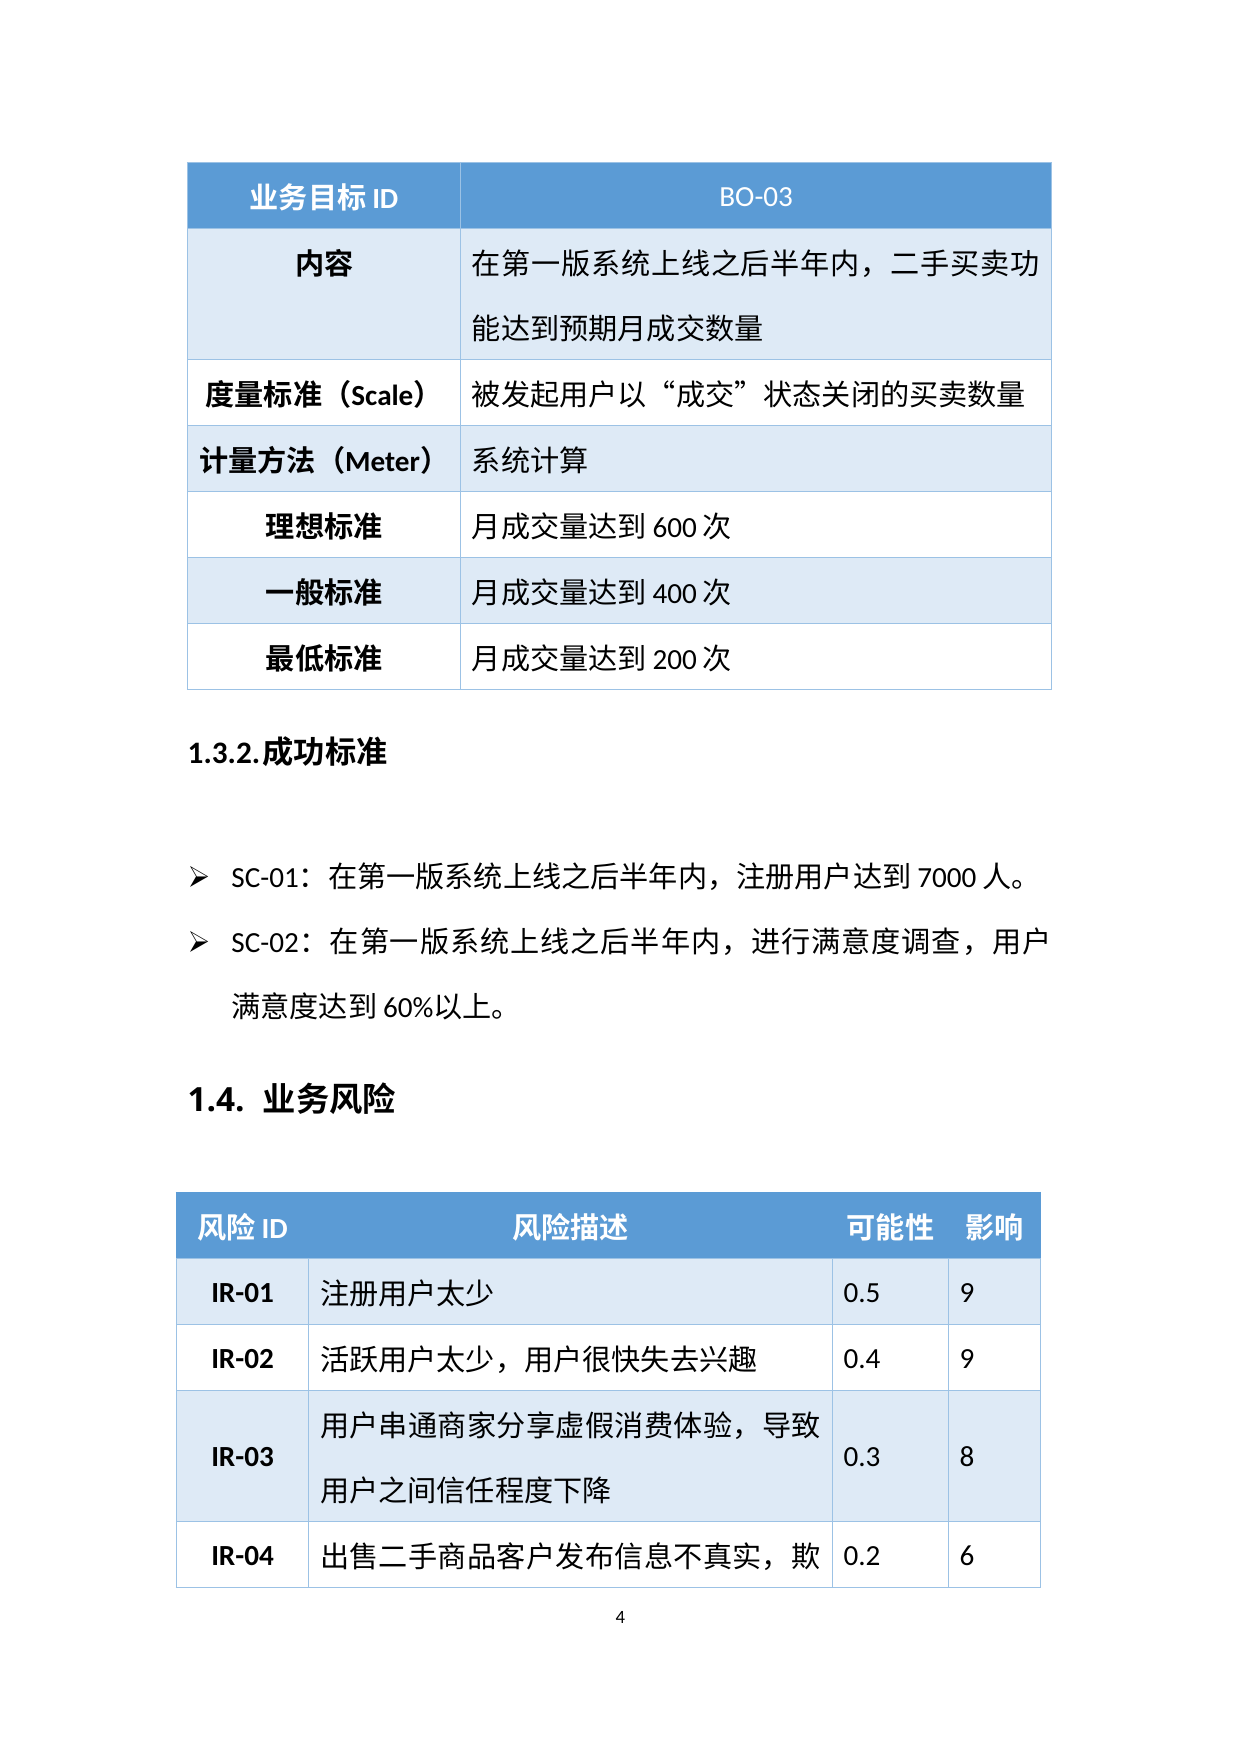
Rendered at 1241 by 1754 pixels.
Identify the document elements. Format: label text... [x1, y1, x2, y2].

table_cell 用户串通商家分享虚假消费体验，导致用户之间信任程度下降 [309, 1391, 832, 1521]
subtitle 业务风险 [187, 1064, 1053, 1129]
table_cell 内容 [188, 229, 460, 359]
table_cell 0.3 [833, 1391, 948, 1521]
table_cell 最低标准 [188, 624, 460, 689]
table_cell 在第一版系统上线之后半年内，二手买卖功能达到预期月成交数量 [461, 229, 1051, 359]
table_header 影响 [949, 1193, 1040, 1258]
table_cell 0.2 [833, 1522, 948, 1587]
table_cell 月成交量达到600次 [461, 492, 1051, 557]
table_cell 9 [949, 1259, 1040, 1324]
table_cell 活跃用户太少，用户很快失去兴趣 [309, 1325, 832, 1390]
subtitle 成功标准 [187, 717, 1053, 782]
table_cell 9 [949, 1325, 1040, 1390]
table_cell IR-04 [177, 1522, 308, 1587]
table_cell 0.5 [833, 1259, 948, 1324]
table_cell 度量标准（Scale） [188, 360, 460, 425]
table_header 可能性 [833, 1193, 948, 1258]
table_cell 6 [949, 1522, 1040, 1587]
table_cell IR-03 [177, 1391, 308, 1521]
table_cell 被发起用户以“成交”状态关闭的买卖数量 [461, 360, 1051, 425]
table_cell 业务目标ID [188, 163, 460, 228]
table_cell 月成交量达到200次 [461, 624, 1051, 689]
list SC-01：在第一版系统上线之后半年内，注册用户达到7000人。 [187, 842, 1053, 907]
table_header 风险描述 [309, 1193, 832, 1258]
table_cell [309, 1522, 832, 1587]
table_cell 计量方法（Meter） [188, 426, 460, 491]
table_cell BO-03 [461, 163, 1051, 228]
table_cell 0.4 [833, 1325, 948, 1390]
table_cell IR-02 [177, 1325, 308, 1390]
table_cell 注册用户太少 [309, 1259, 832, 1324]
table_cell 系统计算 [461, 426, 1051, 491]
table_cell 月成交量达到400次 [461, 558, 1051, 623]
table_cell 理想标准 [188, 492, 460, 557]
table_cell 一般标准 [188, 558, 460, 623]
table_cell 8 [949, 1391, 1040, 1521]
table_header 风险ID [177, 1193, 308, 1258]
table_cell IR-01 [177, 1259, 308, 1324]
list SC-02：在第一版系统上线之后半年内，进行满意度调查，用户满意度达到60%以上。 [187, 907, 1053, 1037]
